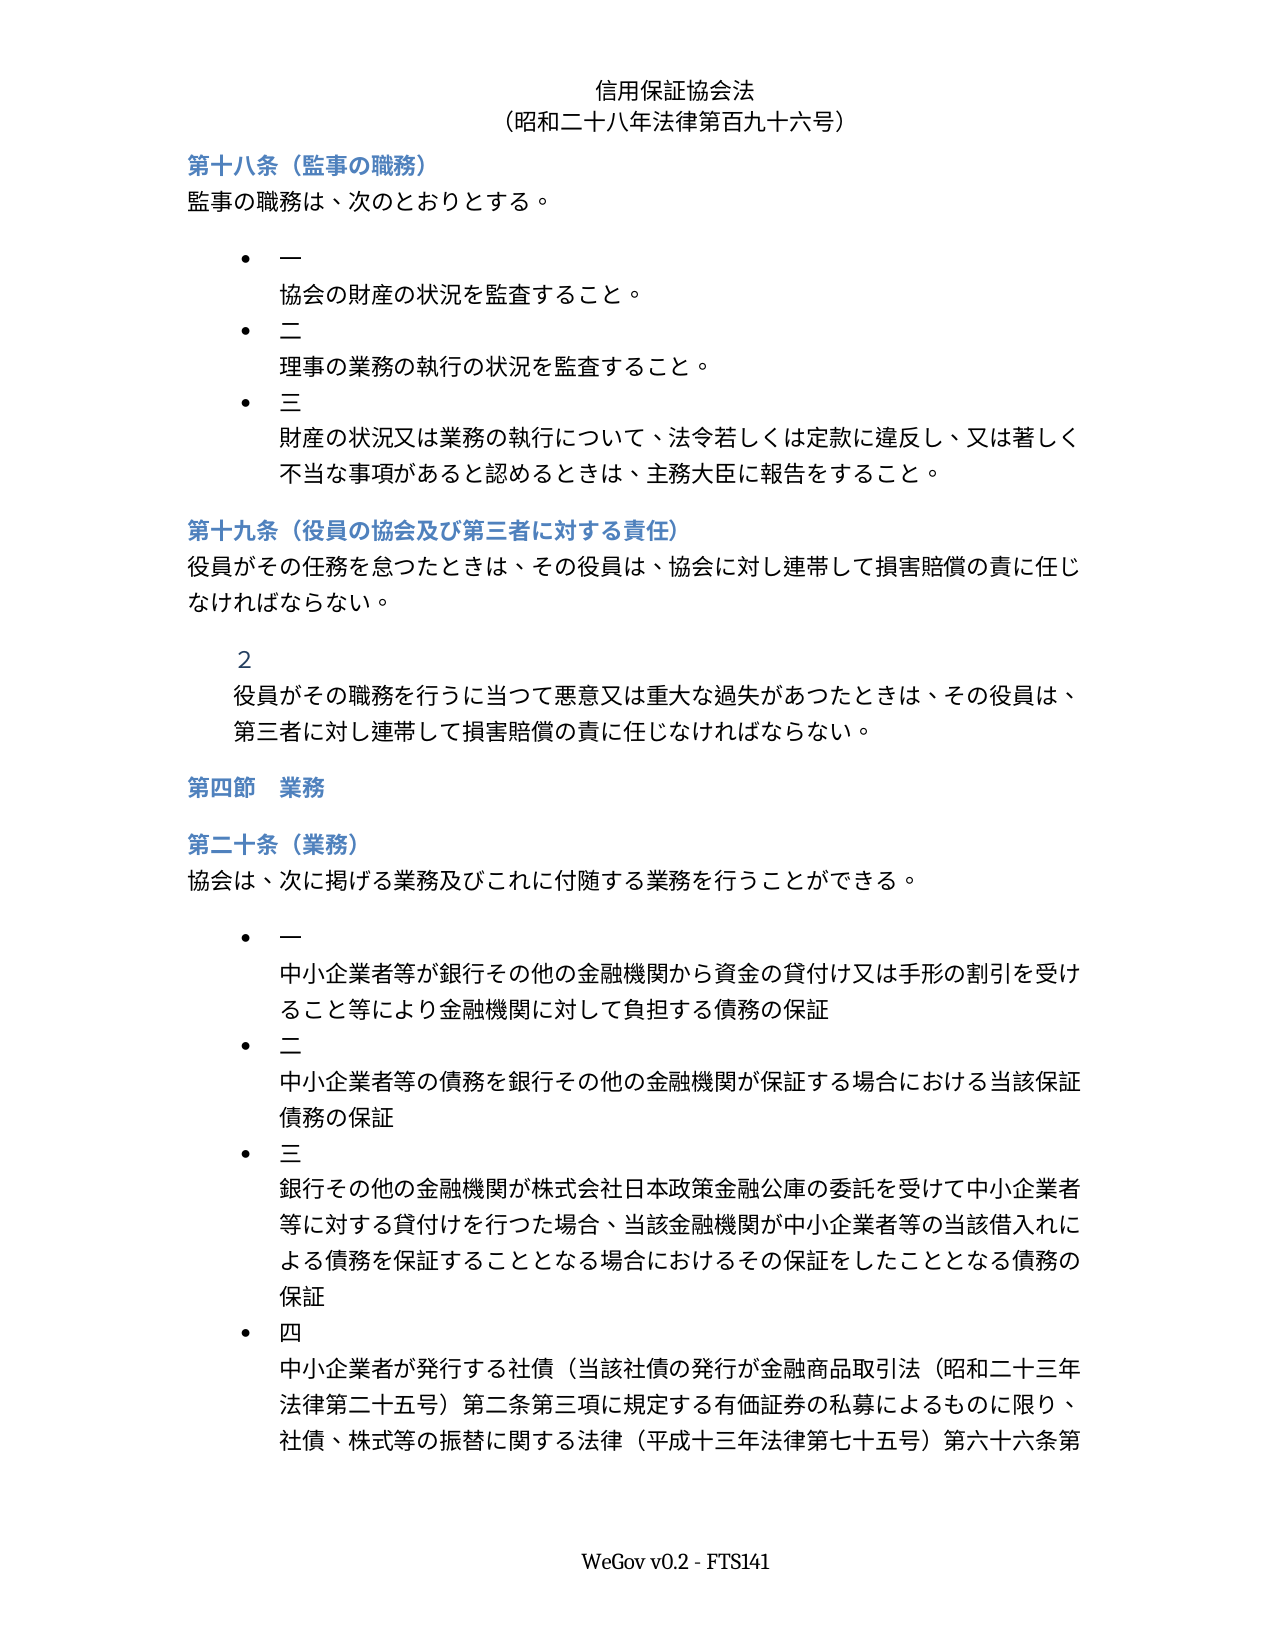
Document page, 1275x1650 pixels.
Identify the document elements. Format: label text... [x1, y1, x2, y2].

text 協会は、次に掲げる業務及びこれに付随する業務を行うことができる。 [187, 865, 1087, 896]
list 三 銀行その他の金融機関が株式会社日本政策金融公庫の委託を受けて中小企業者等に対する貸付けを行つた場合、当該金融機関が中小企業者等の当該借入れによる債務を保証することとなる場合におけるその保証をしたこととなる債務の保証 [242, 1137, 1087, 1312]
text 役員がその任務を怠つたときは、その役員は、協会に対し連帯して損害賠償の責に任じなければならない。 [187, 551, 1087, 618]
subtitle ２ [233, 644, 1087, 675]
text 監事の職務は、次のとおりとする。 [187, 186, 1087, 217]
list 三 財産の状況又は業務の執行について、法令若しくは定款に違反し、又は著しく不当な事項があると認めるときは、主務大臣に報告をすること。 [242, 386, 1087, 489]
text 役員がその職務を行うに当つて悪意又は重大な過失があつたときは、その役員は、第三者に対し連帯して損害賠償の責に任じなければならない。 [233, 680, 1087, 747]
subtitle 第二十条（業務） [187, 829, 1087, 860]
list 一 協会の財産の状況を監査すること。 [242, 243, 1087, 310]
subtitle 第四節 業務 [187, 772, 1087, 804]
subtitle 第十九条（役員の協会及び第三者に対する責任） [187, 515, 1087, 546]
list 一 中小企業者等が銀行その他の金融機関から資金の貸付け又は手形の割引を受けること等により金融機関に対して負担する債務の保証 [242, 922, 1087, 1025]
subtitle 第十八条（監事の職務） [187, 150, 1087, 181]
list 二 理事の業務の執行の状況を監査すること。 [242, 314, 1087, 382]
list 二 中小企業者等の債務を銀行その他の金融機関が保証する場合における当該保証債務の保証 [242, 1030, 1087, 1133]
